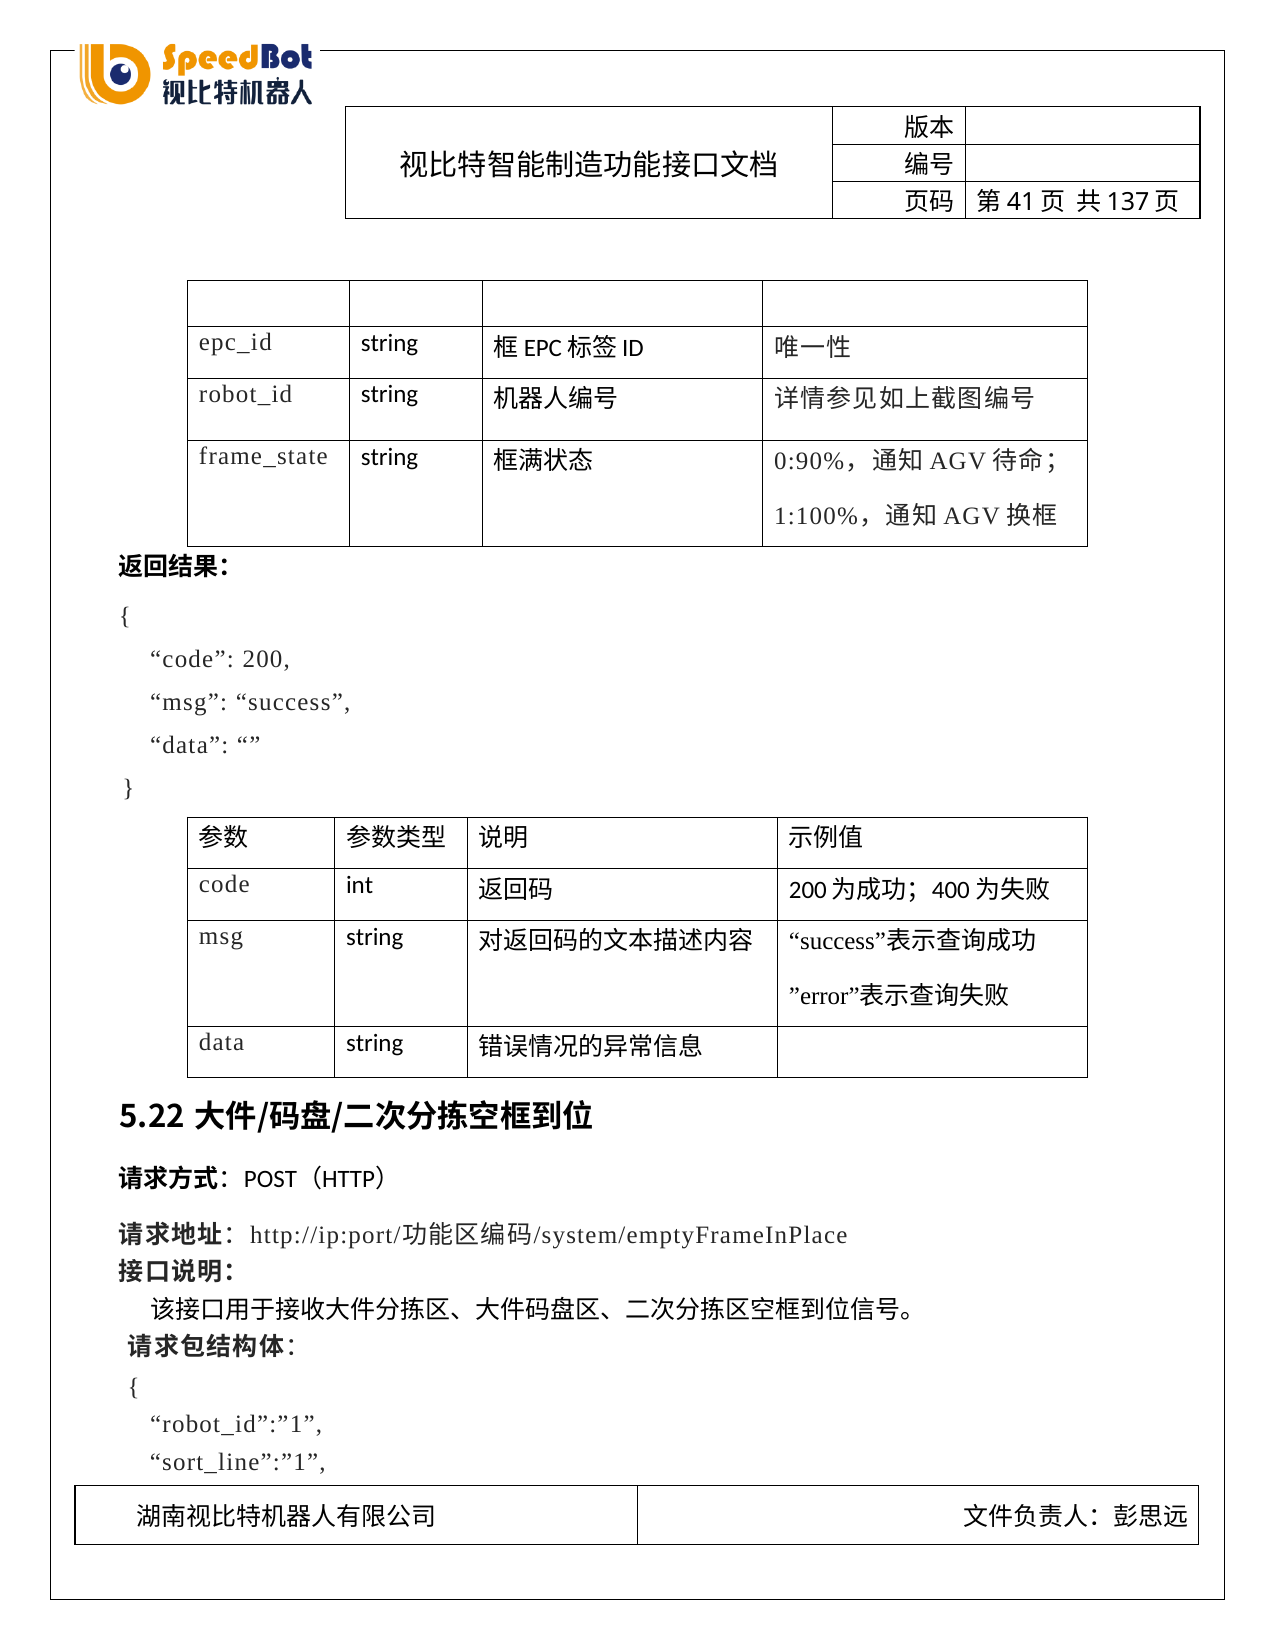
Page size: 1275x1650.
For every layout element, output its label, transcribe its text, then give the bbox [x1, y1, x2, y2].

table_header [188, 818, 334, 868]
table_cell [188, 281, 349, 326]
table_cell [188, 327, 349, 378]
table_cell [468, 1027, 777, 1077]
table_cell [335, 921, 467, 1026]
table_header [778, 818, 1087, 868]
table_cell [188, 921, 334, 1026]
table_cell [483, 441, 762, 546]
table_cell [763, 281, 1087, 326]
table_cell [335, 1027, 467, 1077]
text } [75, 773, 1200, 802]
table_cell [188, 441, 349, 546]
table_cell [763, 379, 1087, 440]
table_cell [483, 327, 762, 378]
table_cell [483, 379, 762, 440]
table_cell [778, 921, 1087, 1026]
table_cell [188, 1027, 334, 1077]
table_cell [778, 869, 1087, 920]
list “msg”: “success”, [119, 687, 1200, 716]
list “code”: 200, [119, 644, 1200, 673]
list 请求方式：POST（HTTP） [119, 1159, 1200, 1195]
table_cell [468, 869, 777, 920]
picture [73, 20, 320, 127]
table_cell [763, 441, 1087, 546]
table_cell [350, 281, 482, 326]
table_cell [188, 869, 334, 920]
list 返回结果： [119, 547, 1200, 583]
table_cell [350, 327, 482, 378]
subtitle 大件/码盘/二次分拣空框到位 [119, 1091, 1200, 1136]
text “robot_id”:”1”, [75, 1401, 1200, 1438]
list “data”: “” [119, 730, 1200, 759]
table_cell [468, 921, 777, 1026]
text 该接口用于接收大件分拣区、大件码盘区、二次分拣区空框到位信号。 [75, 1288, 1200, 1326]
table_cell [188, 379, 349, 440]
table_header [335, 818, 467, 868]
text { [75, 1363, 1200, 1401]
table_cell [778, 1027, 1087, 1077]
list 接口说明： [119, 1251, 1200, 1288]
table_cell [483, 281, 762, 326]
text 请求包结构体： [75, 1326, 1200, 1363]
list { [119, 601, 1200, 630]
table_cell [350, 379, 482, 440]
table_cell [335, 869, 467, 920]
text “sort_line”:”1”, [75, 1438, 1200, 1476]
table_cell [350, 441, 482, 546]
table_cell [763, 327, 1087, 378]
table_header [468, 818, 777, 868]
list 请求地址：http://ip:port/功能区编码/system/emptyFrameInPlace [119, 1213, 1200, 1251]
